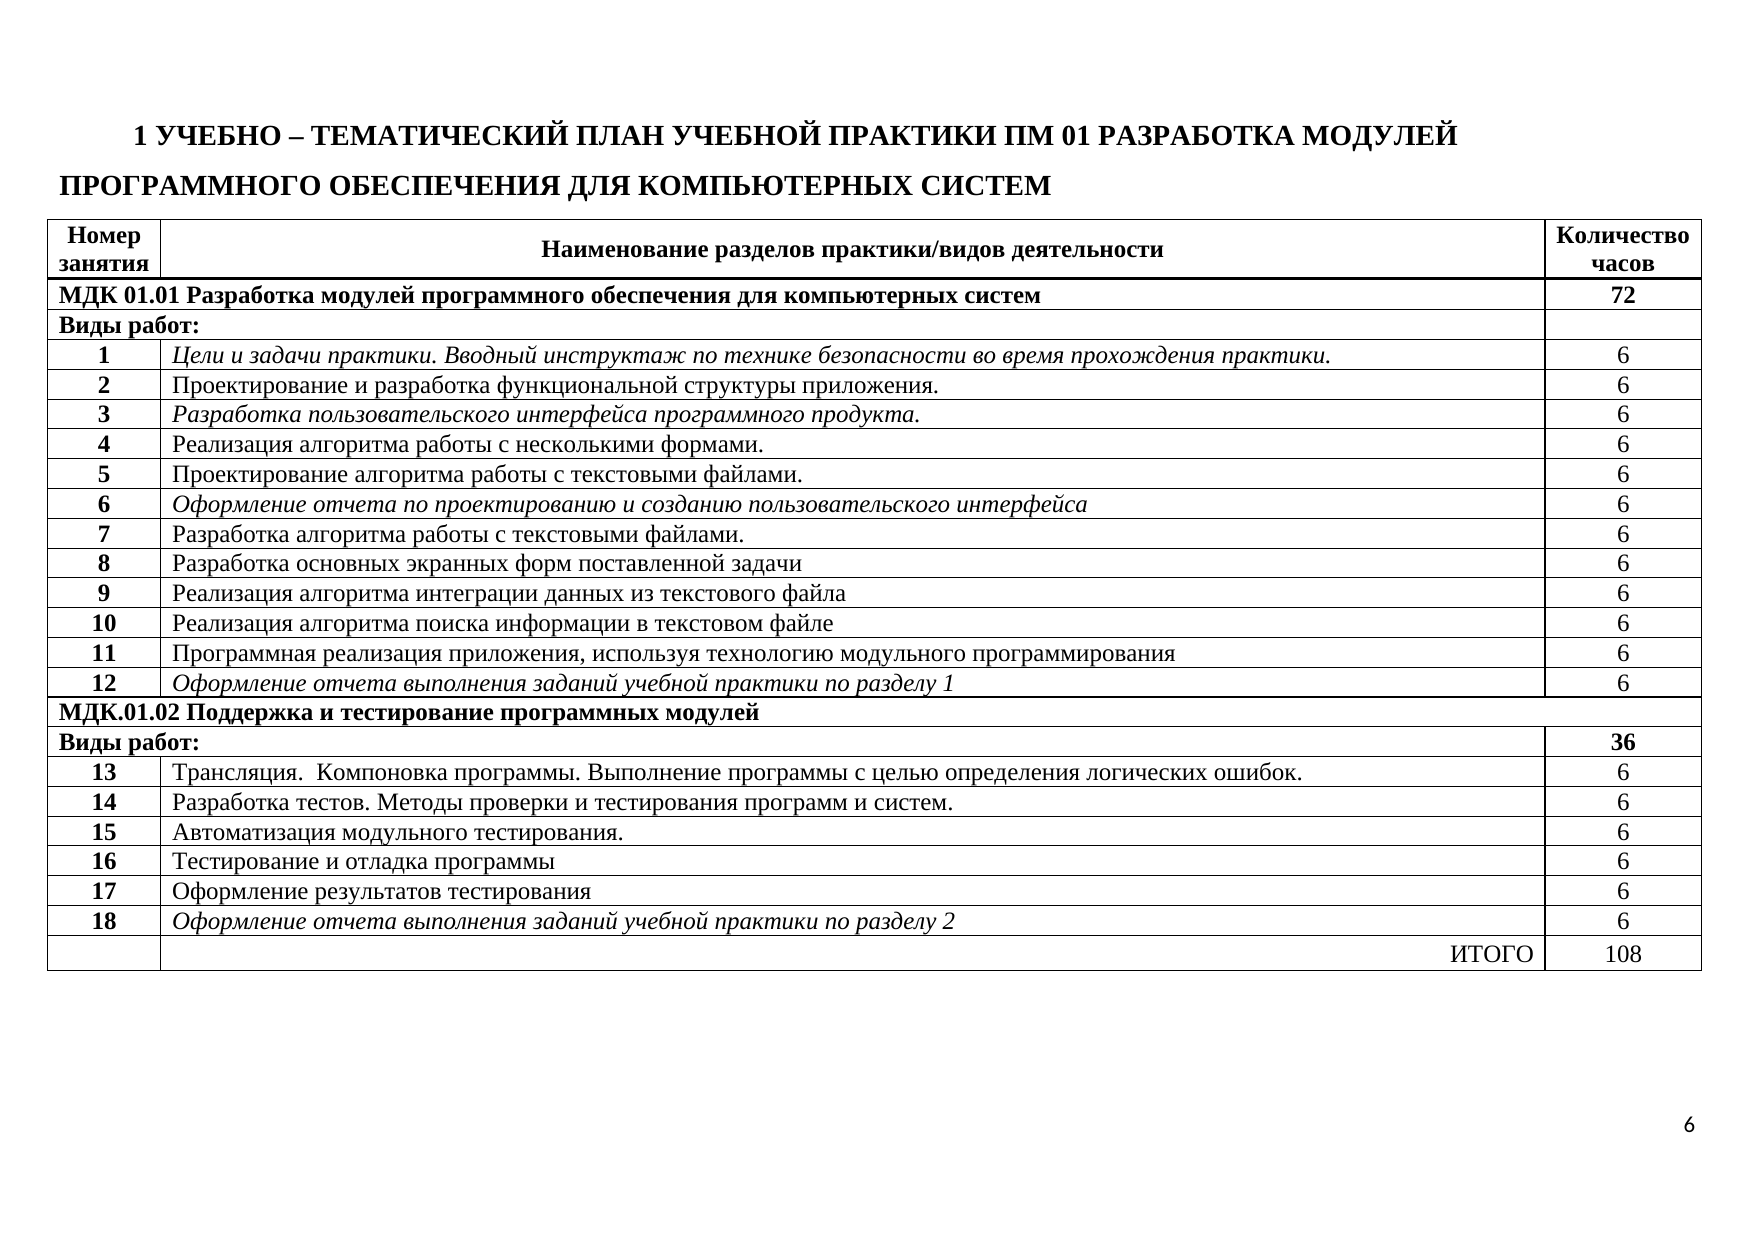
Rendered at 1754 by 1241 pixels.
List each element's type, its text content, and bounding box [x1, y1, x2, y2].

table_cell Оформление результатов тестирования [161, 876, 1544, 905]
table_cell 8 [48, 549, 160, 577]
table_cell Проектирование и разработка функциональной структуры приложения. [161, 370, 1544, 398]
table_cell Оформление отчета по проектированию и созданию пользовательского интерфейса [161, 489, 1544, 518]
table_cell [1690, 310, 1701, 339]
table_cell Разработка алгоритма работы с текстовыми файлами. [161, 519, 1544, 547]
table_cell 16 [48, 846, 160, 875]
table_cell Проектирование алгоритма работы с текстовыми файлами. [161, 459, 1544, 488]
table_cell 17 [48, 876, 160, 905]
table_cell 10 [48, 608, 160, 637]
table_cell 5 [48, 459, 160, 488]
table_cell 13 [48, 757, 160, 786]
table_cell 11 [48, 638, 160, 667]
table_cell 6 [48, 489, 160, 518]
table_cell Разработка тестов. Методы проверки и тестирования программ и систем. [161, 787, 1544, 816]
table_cell 108 [1546, 936, 1701, 970]
table_cell МДК.01.02 Поддержка и тестирование программных модулей [48, 698, 1701, 726]
table_cell Оформление отчета выполнения заданий учебной практики по разделу 1 [161, 668, 1544, 696]
table_cell 6 [1546, 608, 1701, 637]
table_cell 6 [1546, 578, 1701, 607]
table_cell 6 [1546, 787, 1701, 816]
table_header Количество часов [1546, 220, 1701, 277]
table_cell 6 [1546, 519, 1701, 547]
table_cell Реализация алгоритма работы с несколькими формами. [161, 429, 1544, 458]
table_cell ИТОГО [161, 936, 1544, 970]
table_cell Тестирование и отладка программы [161, 846, 1544, 875]
table_cell Виды работ: [48, 310, 1544, 339]
table_cell 3 [48, 400, 160, 428]
table_cell 7 [48, 519, 160, 547]
table_cell Автоматизация модульного тестирования. [161, 817, 1544, 845]
table_cell Оформление отчета выполнения заданий учебной практики по разделу 2 [161, 906, 1544, 935]
table_cell 2 [48, 370, 160, 398]
table_cell 6 [1546, 668, 1701, 696]
table_cell Программная реализация приложения, используя технологию модульного программирования [161, 638, 1544, 667]
table_cell Реализация алгоритма интеграции данных из текстового файла [161, 578, 1544, 607]
table_cell 6 [1546, 549, 1701, 577]
table_cell 9 [48, 578, 160, 607]
table_cell Цели и задачи практики. Вводный инструктаж по технике безопасности во время прохождения практики. [161, 340, 1544, 369]
table_cell 1 [48, 340, 160, 369]
table_cell 36 [1546, 727, 1701, 756]
table_cell 18 [48, 906, 160, 935]
table_cell 12 [48, 668, 160, 696]
table_cell 4 [48, 429, 160, 458]
table_header Номер занятия [48, 220, 160, 277]
table_cell [1546, 310, 1556, 339]
table_cell 6 [1546, 489, 1701, 518]
table_cell Разработка пользовательского интерфейса программного продукта. [161, 400, 1544, 428]
table_header Наименование разделов практики/видов деятельности [161, 220, 1544, 277]
table_cell Виды работ: [48, 727, 1544, 756]
table_cell 14 [48, 787, 160, 816]
table_cell МДК 01.01 Разработка модулей программного обеспечения для компьютерных систем [48, 280, 1544, 309]
table_cell Разработка основных экранных форм поставленной задачи [161, 549, 1544, 577]
table_cell Реализация алгоритма поиска информации в текстовом файле [161, 608, 1544, 637]
text 1 УЧЕБНО – ТЕМАТИЧЕСКИЙ ПЛАН УЧЕБНОЙ ПРАКТИКИ ПМ 01 РАЗРАБОТКА МОДУЛЕЙ ПРОГРАММНОГО ОБЕСПЕЧЕНИЯ ДЛЯ КОМПЬЮТЕРНЫХ СИСТЕМ [59, 118, 1695, 202]
table_cell 6 [1546, 757, 1701, 786]
table_cell 15 [48, 817, 160, 845]
table_cell [48, 936, 160, 970]
table_cell Трансляция. Компоновка программы. Выполнение программы с целью определения логических ошибок. [161, 757, 1544, 786]
